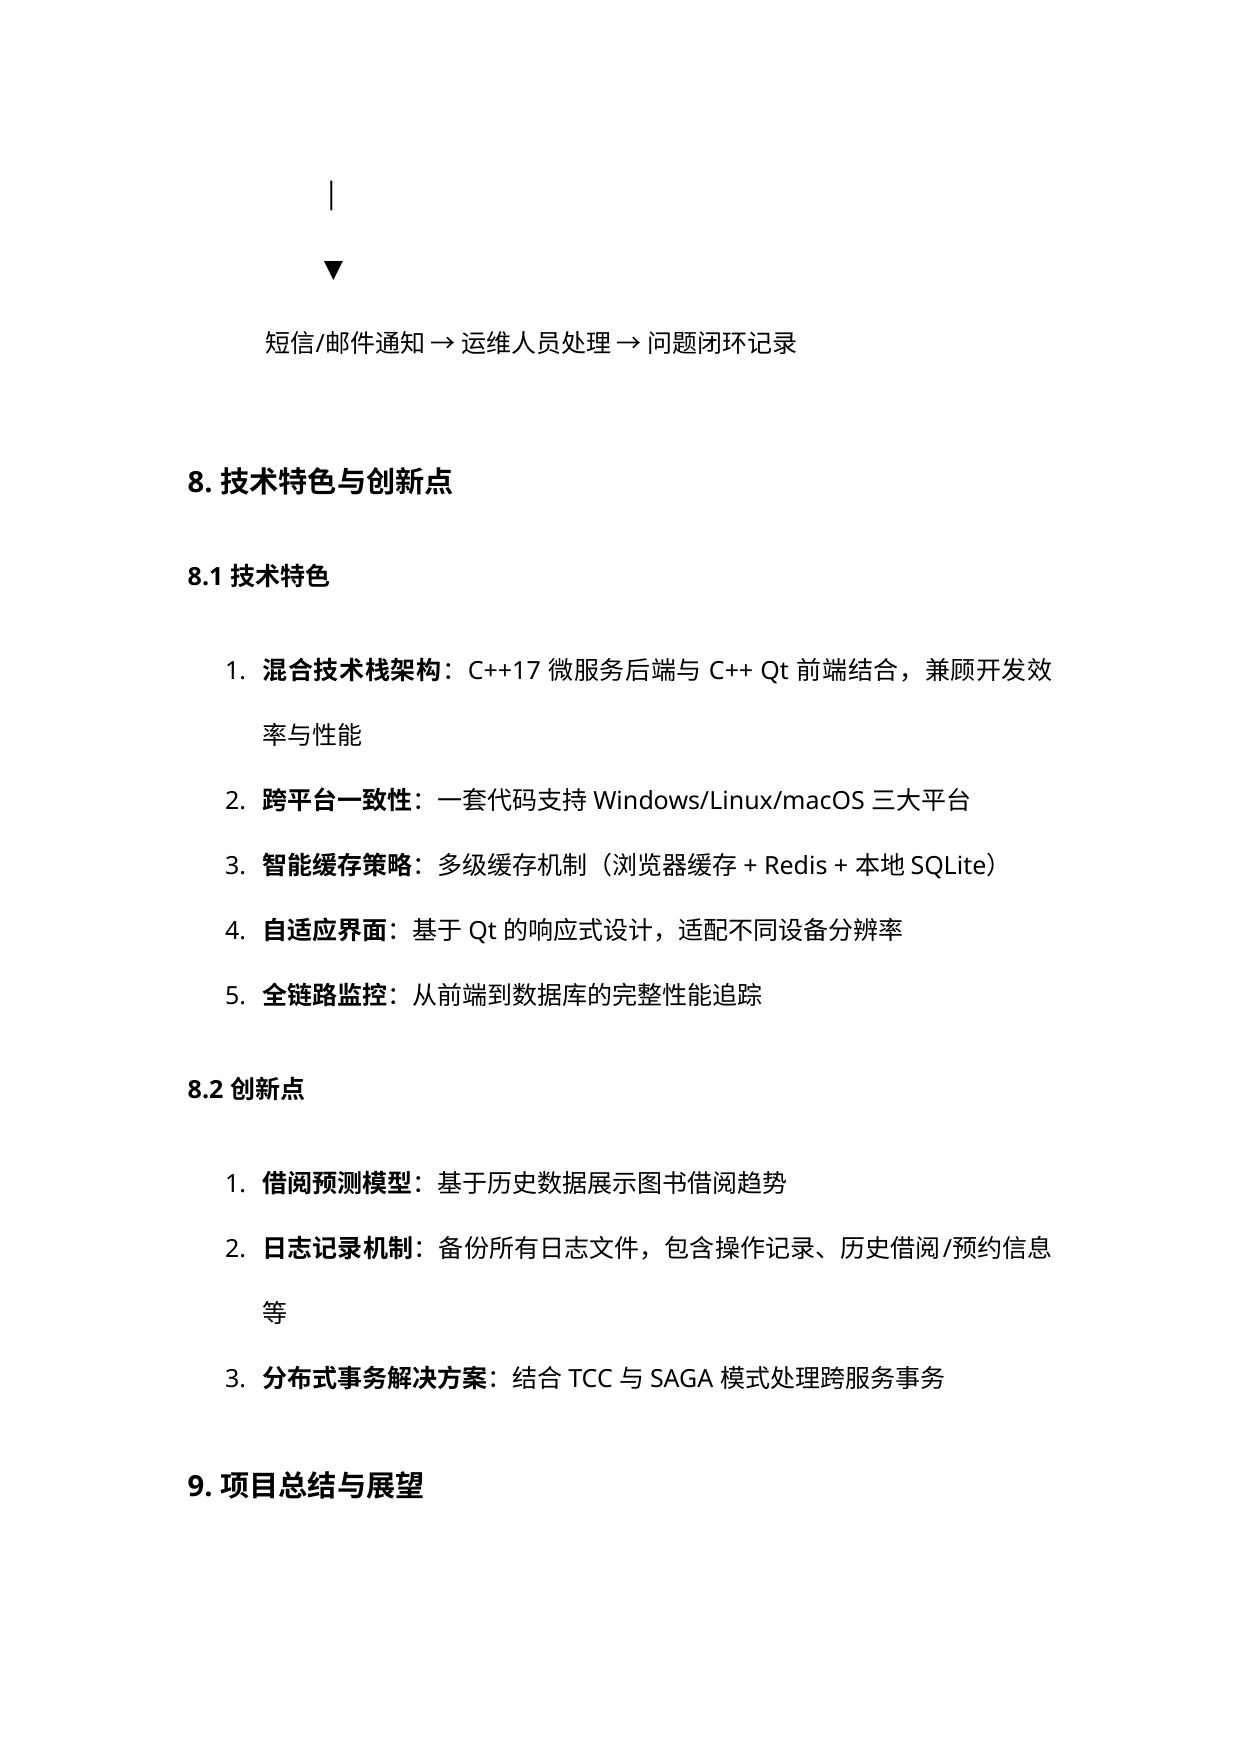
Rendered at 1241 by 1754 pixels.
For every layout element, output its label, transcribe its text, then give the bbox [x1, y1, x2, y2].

subtitle 8.1 技术特色 [187, 542, 1053, 607]
text │ [187, 162, 1053, 227]
list 分布式事务解决方案：结合 TCC 与 SAGA 模式处理跨服务事务 [225, 1344, 1053, 1409]
list 跨平台一致性：一套代码支持 Windows/Linux/macOS 三大平台 [225, 766, 1053, 831]
list 日志记录机制：备份所有日志文件，包含操作记录、历史借阅/预约信息等 [225, 1214, 1053, 1344]
text ▼ [187, 235, 1053, 300]
list 自适应界面：基于 Qt 的响应式设计，适配不同设备分辨率 [225, 896, 1053, 961]
subtitle 8. 技术特色与创新点 [187, 448, 1053, 513]
subtitle 8.2 创新点 [187, 1055, 1053, 1120]
list 借阅预测模型：基于历史数据展示图书借阅趋势 [225, 1149, 1053, 1214]
text 短信/邮件通知 → 运维人员处理 → 问题闭环记录 [187, 309, 1053, 374]
list 全链路监控：从前端到数据库的完整性能追踪 [225, 961, 1053, 1026]
list 智能缓存策略：多级缓存机制（浏览器缓存 + Redis + 本地 SQLite） [225, 831, 1053, 896]
subtitle 9. 项目总结与展望 [187, 1451, 1053, 1516]
list 混合技术栈架构：C++17 微服务后端与 C++ Qt 前端结合，兼顾开发效率与性能 [225, 636, 1053, 766]
